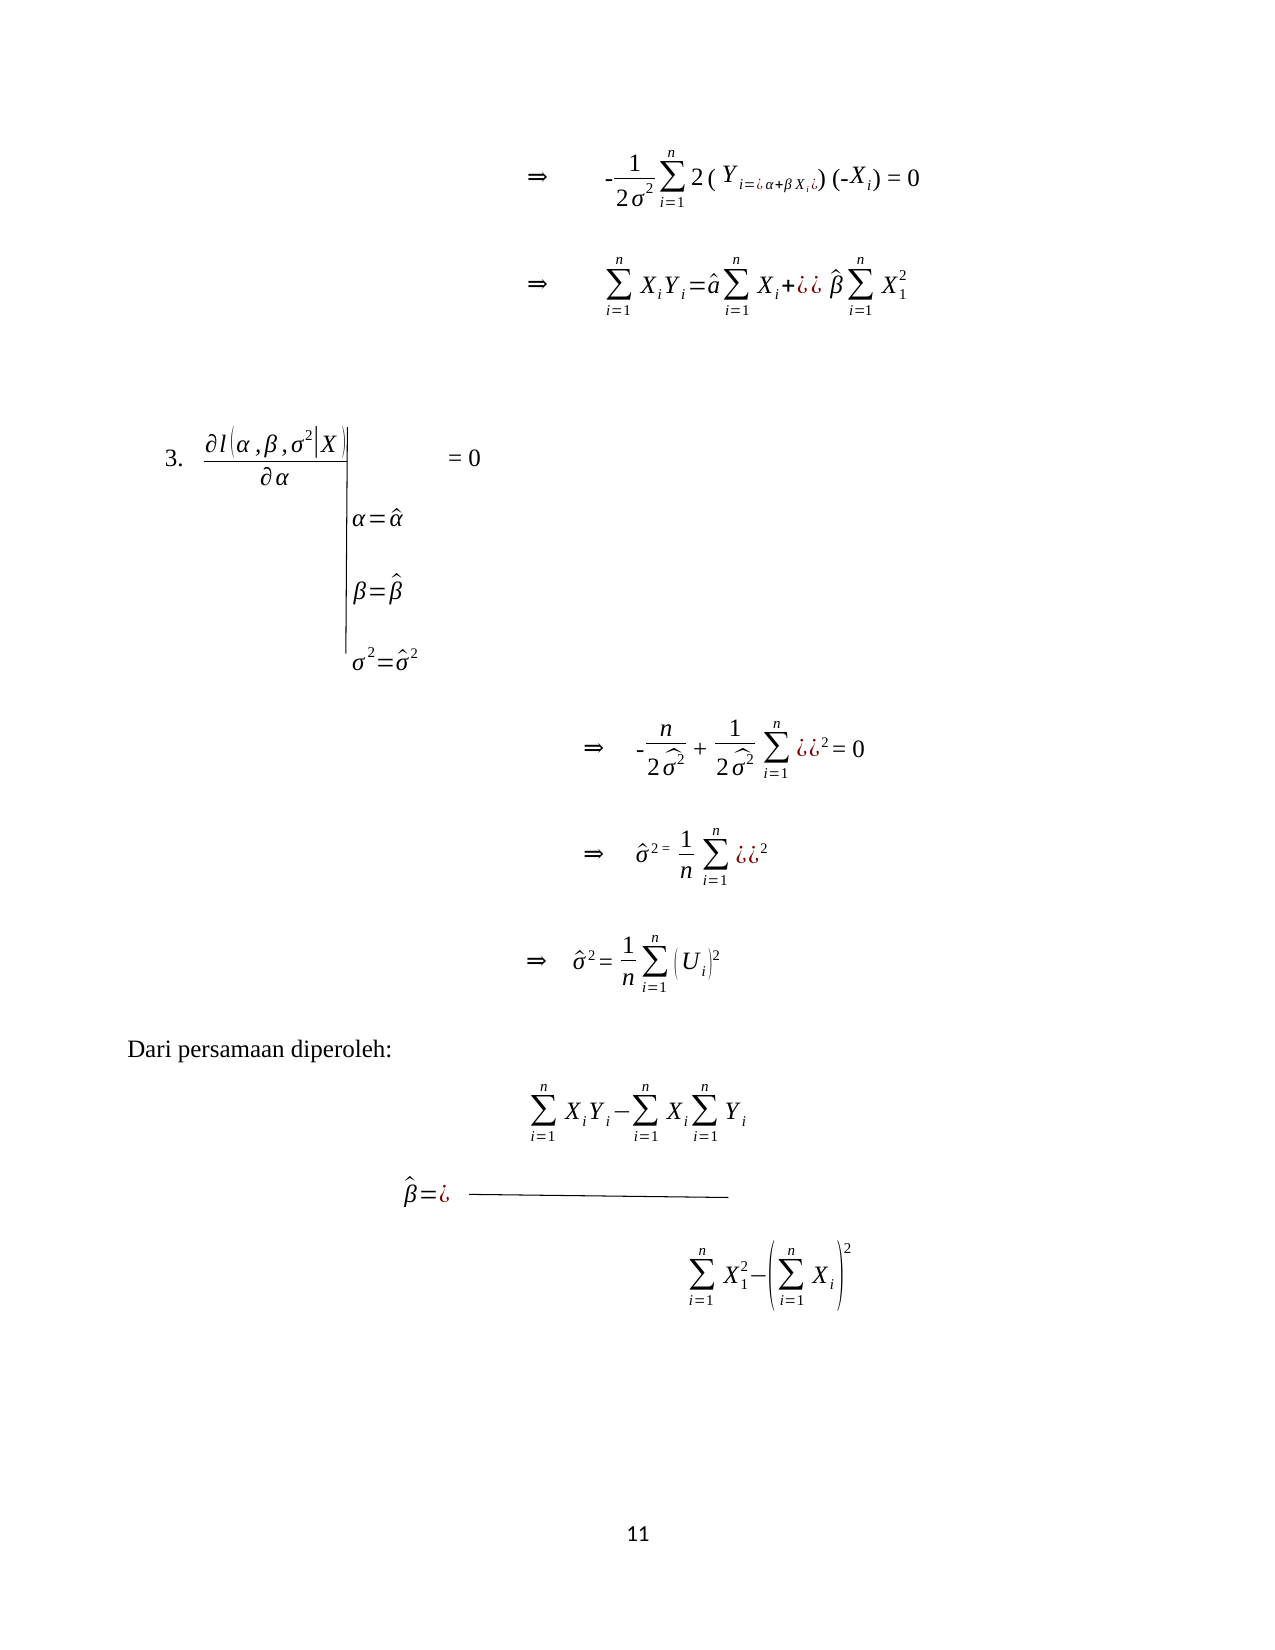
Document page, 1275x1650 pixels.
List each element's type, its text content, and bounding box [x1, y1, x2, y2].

text 2 = 2 [127, 928, 1148, 995]
text 2 [127, 644, 1148, 675]
text - + 2 = 0 [127, 714, 1148, 782]
text Dari persamaan diperoleh: [127, 1034, 1148, 1063]
text 2 = 2 [127, 821, 1148, 888]
text - ( ) (-) = 0 [127, 144, 1148, 212]
list = 0 [164, 425, 1148, 491]
